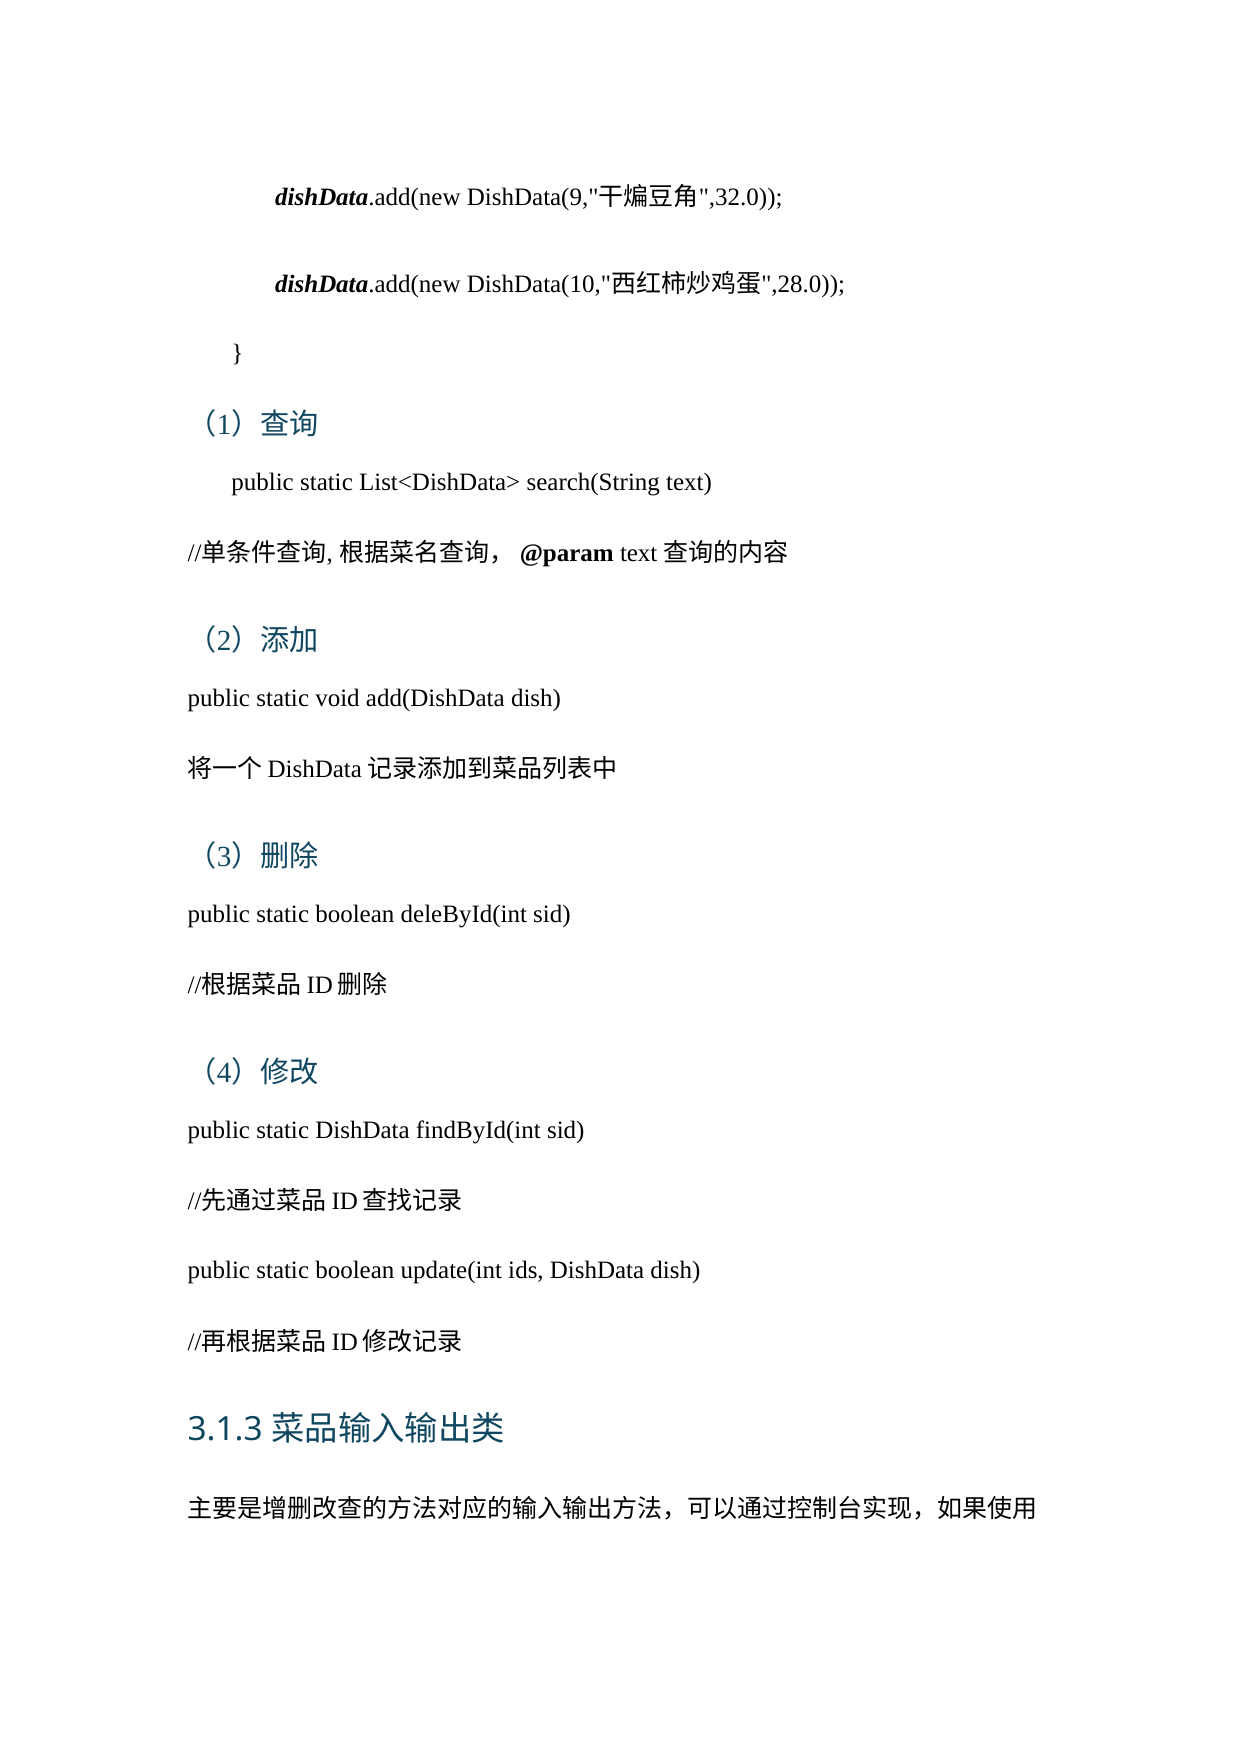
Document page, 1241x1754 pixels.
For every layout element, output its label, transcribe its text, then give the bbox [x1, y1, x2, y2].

subtitle （1）查询 [187, 389, 1053, 454]
text dishData.add(new DishData(10,"西红柿炒鸡蛋",28.0)); [187, 249, 1053, 314]
text public static List<DishData> search(String text) [187, 465, 1053, 497]
text //根据菜品ID删除 [187, 950, 1053, 1015]
text public static boolean update(int ids, DishData dish) [187, 1253, 1053, 1286]
text dishData.add(new DishData(9,"干煸豆角",32.0)); [187, 162, 1053, 227]
subtitle （4）修改 [187, 1037, 1053, 1102]
text //先通过菜品ID查找记录 [187, 1166, 1053, 1231]
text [187, 1474, 1053, 1539]
text 将一个DishData记录添加到菜品列表中 [187, 734, 1053, 799]
subtitle （3）删除 [187, 821, 1053, 886]
subtitle （2）添加 [187, 606, 1053, 671]
text //单条件查询, 根据菜名查询， @param text 查询的内容 [187, 518, 1053, 583]
text } [187, 336, 1053, 369]
text public static DishData findById(int sid) [187, 1113, 1053, 1145]
text public static void add(DishData dish) [187, 681, 1053, 713]
subtitle 3.1.3 菜品输入输出类 [187, 1394, 1053, 1459]
text public static boolean deleById(int sid) [187, 897, 1053, 929]
text //再根据菜品ID修改记录 [187, 1307, 1053, 1372]
